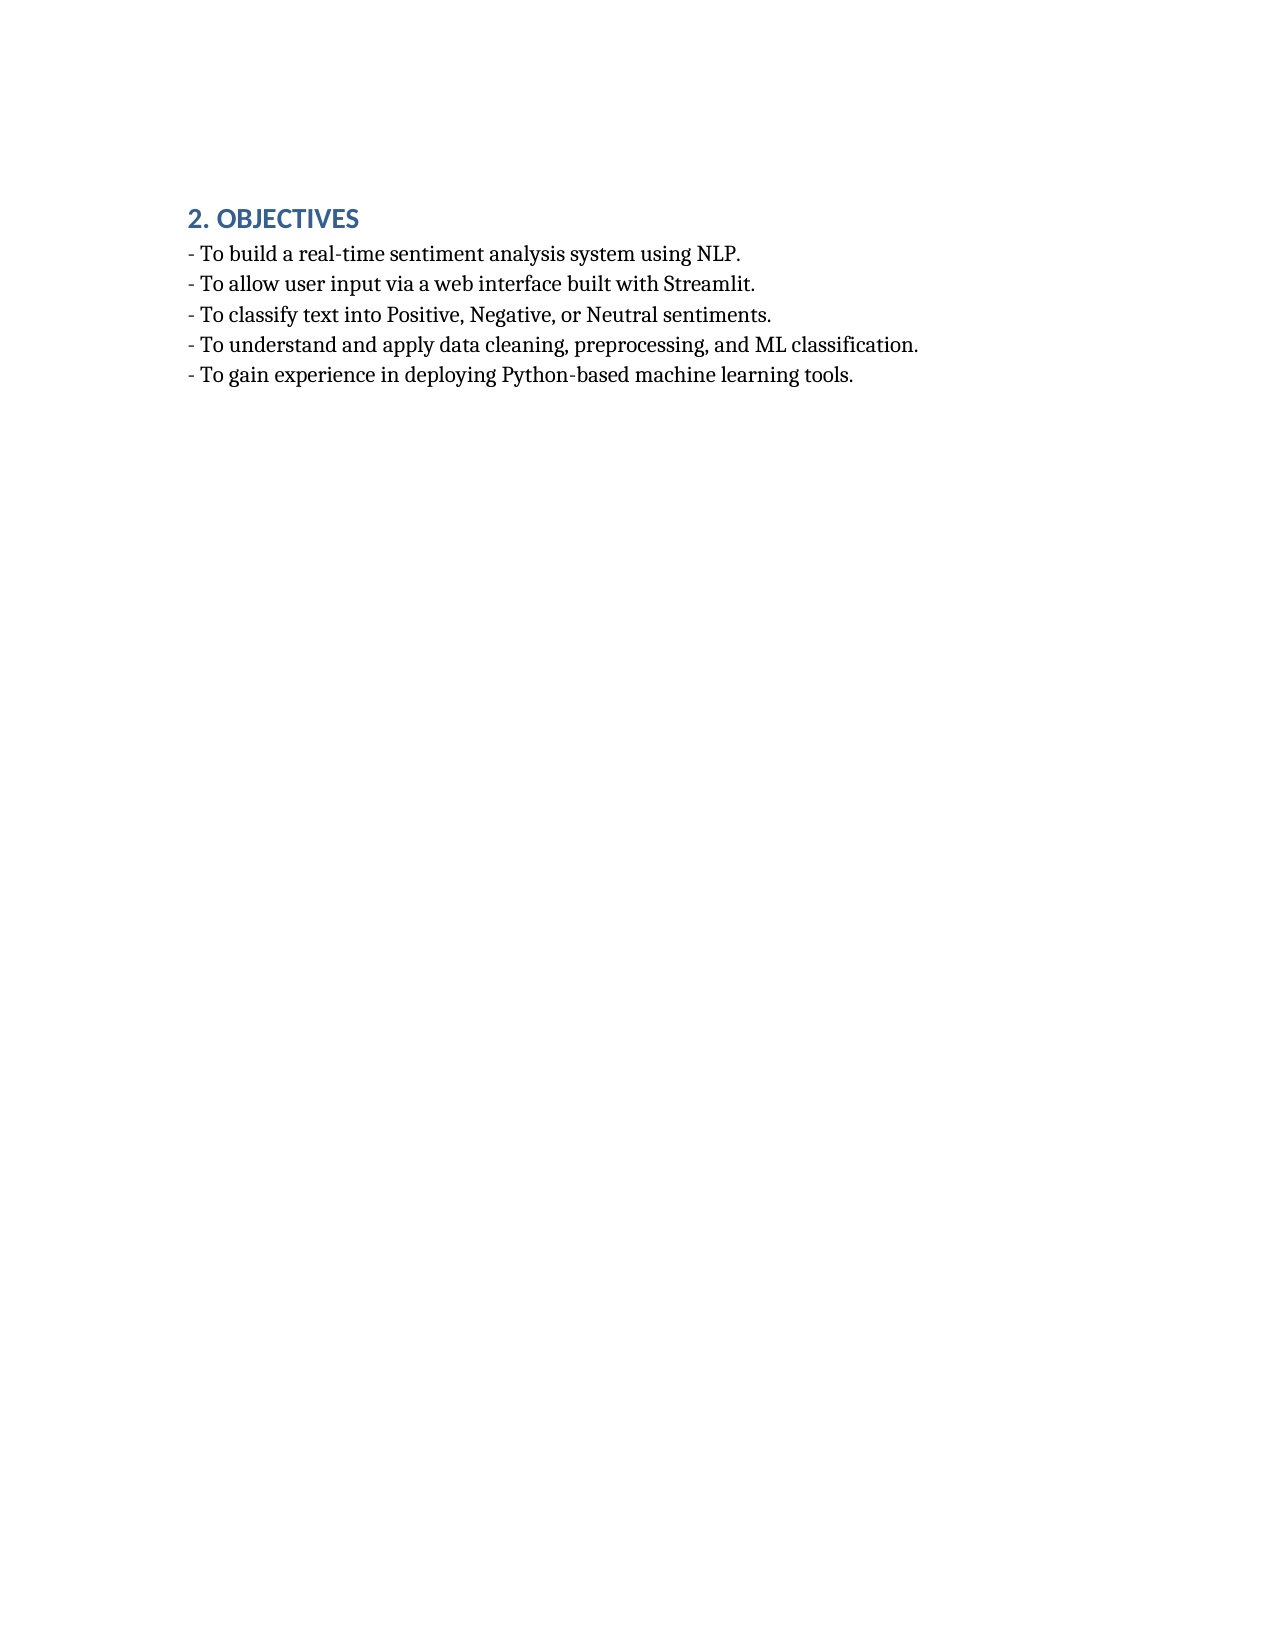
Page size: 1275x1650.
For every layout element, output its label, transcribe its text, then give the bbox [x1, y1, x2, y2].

text - To build a real-time sentiment analysis system using NLP. - To allow user input via a web interface built with Streamlit. - To classify text into Positive, Negative, or Neutral sentiments. - To understand and apply data cleaning, preprocessing, and ML classification. - To gain experience in deploying Python-based machine learning tools. [187, 241, 1087, 388]
subtitle 2. OBJECTIVES [187, 200, 1087, 236]
